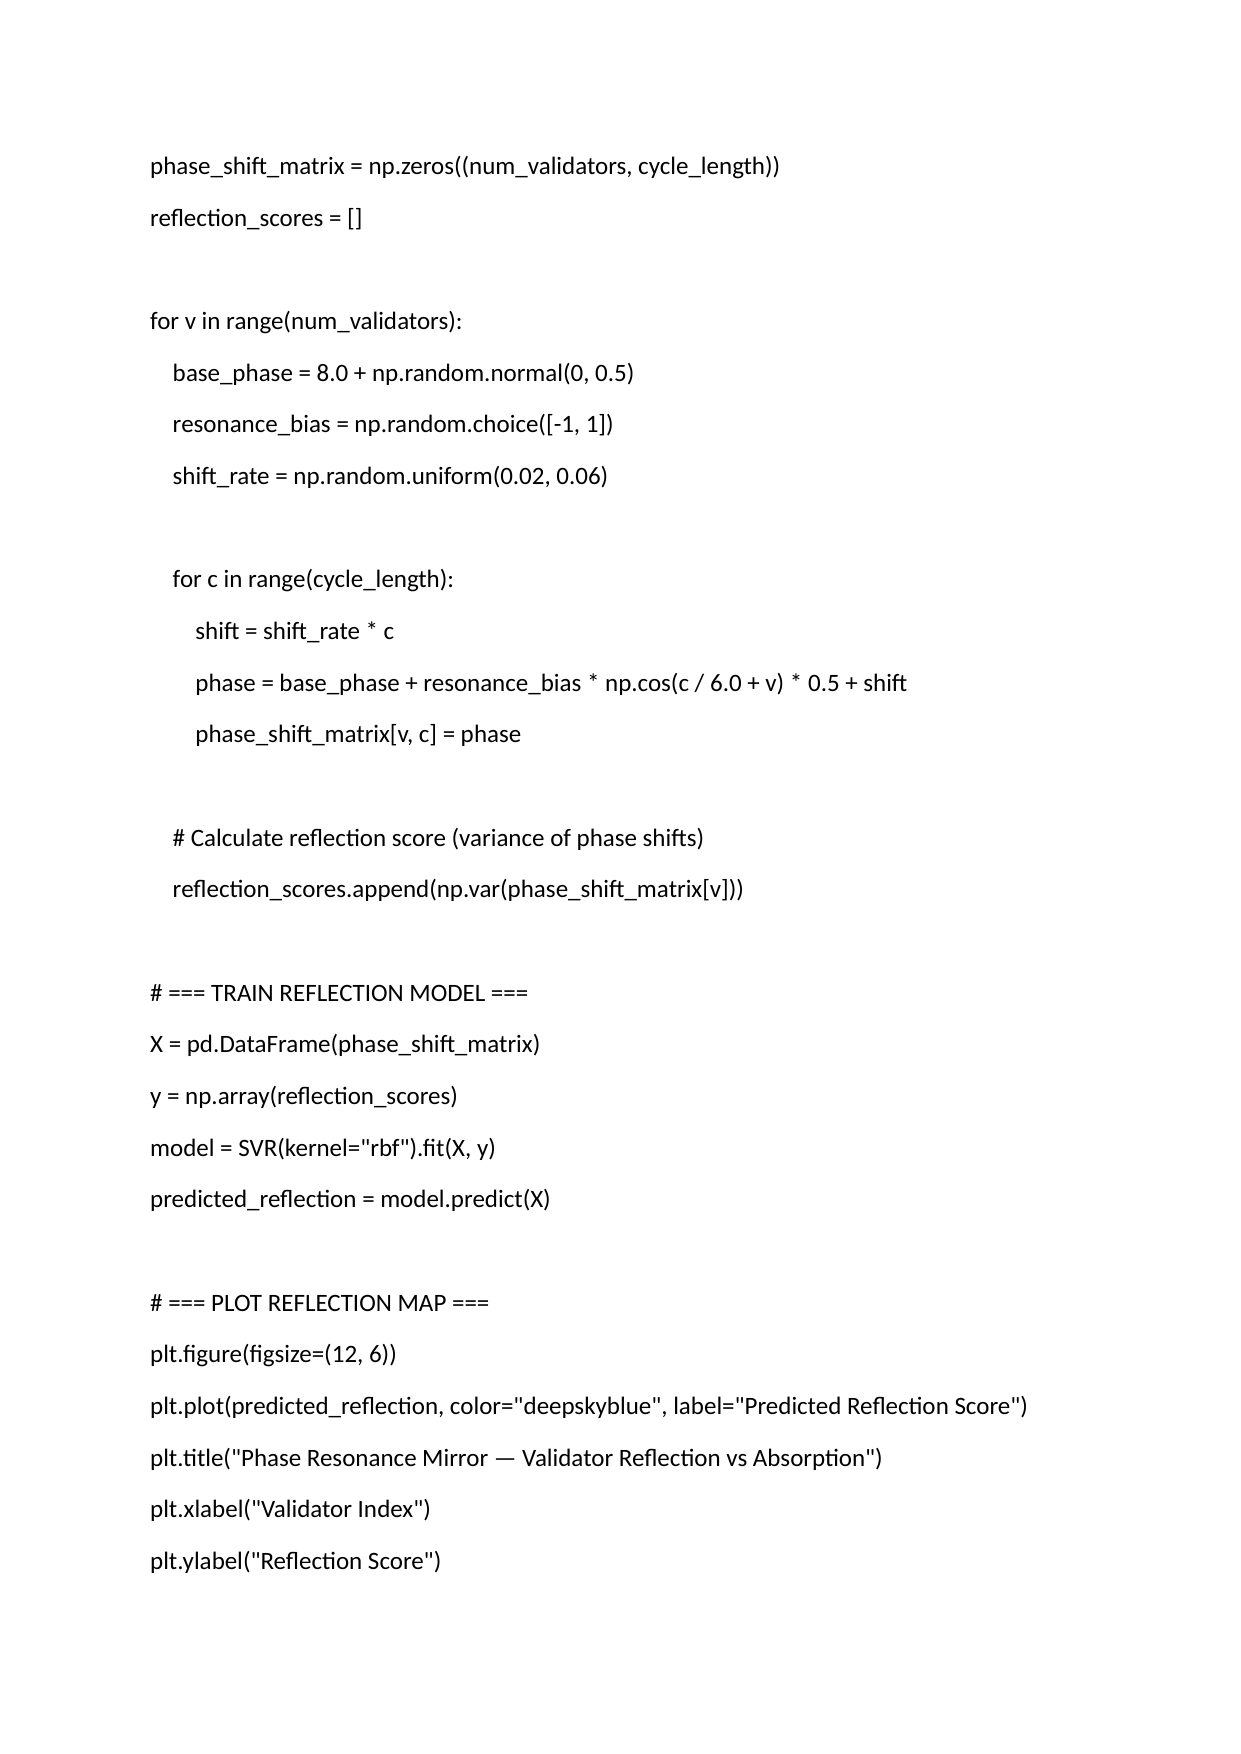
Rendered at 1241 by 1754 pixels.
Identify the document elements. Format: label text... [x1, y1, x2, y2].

text plt.xlabel("Validator Index") [150, 1493, 1090, 1524]
text for v in range(num_validators): [150, 305, 1090, 336]
text model = SVR(kernel="rbf").fit(X, y) [150, 1132, 1090, 1162]
text # Calculate reflection score (variance of phase shifts) [150, 822, 1090, 852]
text phase = base_phase + resonance_bias * np.cos(c / 6.0 + v) * 0.5 + shift [150, 667, 1090, 697]
text predicted_reflection = model.predict(X) [150, 1183, 1090, 1214]
text plt.plot(predicted_reflection, color="deepskyblue", label="Predicted Reflection Score") [150, 1390, 1090, 1421]
text plt.ylabel("Reflection Score") [150, 1545, 1090, 1576]
text phase_shift_matrix = np.zeros((num_validators, cycle_length)) [150, 150, 1090, 181]
text plt.title("Phase Resonance Mirror — Validator Reflection vs Absorption") [150, 1442, 1090, 1472]
text reflection_scores.append(np.var(phase_shift_matrix[v])) [150, 873, 1090, 904]
text y = np.array(reflection_scores) [150, 1080, 1090, 1111]
text # === TRAIN REFLECTION MODEL === [150, 977, 1090, 1007]
text shift_rate = np.random.uniform(0.02, 0.06) [150, 460, 1090, 491]
text resonance_bias = np.random.choice([-1, 1]) [150, 408, 1090, 439]
text plt.figure(figsize=(12, 6)) [150, 1338, 1090, 1369]
text reflection_scores = [] [150, 202, 1090, 232]
text phase_shift_matrix[v, c] = phase [150, 718, 1090, 749]
text X = pd.DataFrame(phase_shift_matrix) [150, 1028, 1090, 1059]
text for c in range(cycle_length): [150, 563, 1090, 594]
text base_phase = 8.0 + np.random.normal(0, 0.5) [150, 357, 1090, 387]
text # === PLOT REFLECTION MAP === [150, 1287, 1090, 1317]
text shift = shift_rate * c [150, 615, 1090, 646]
